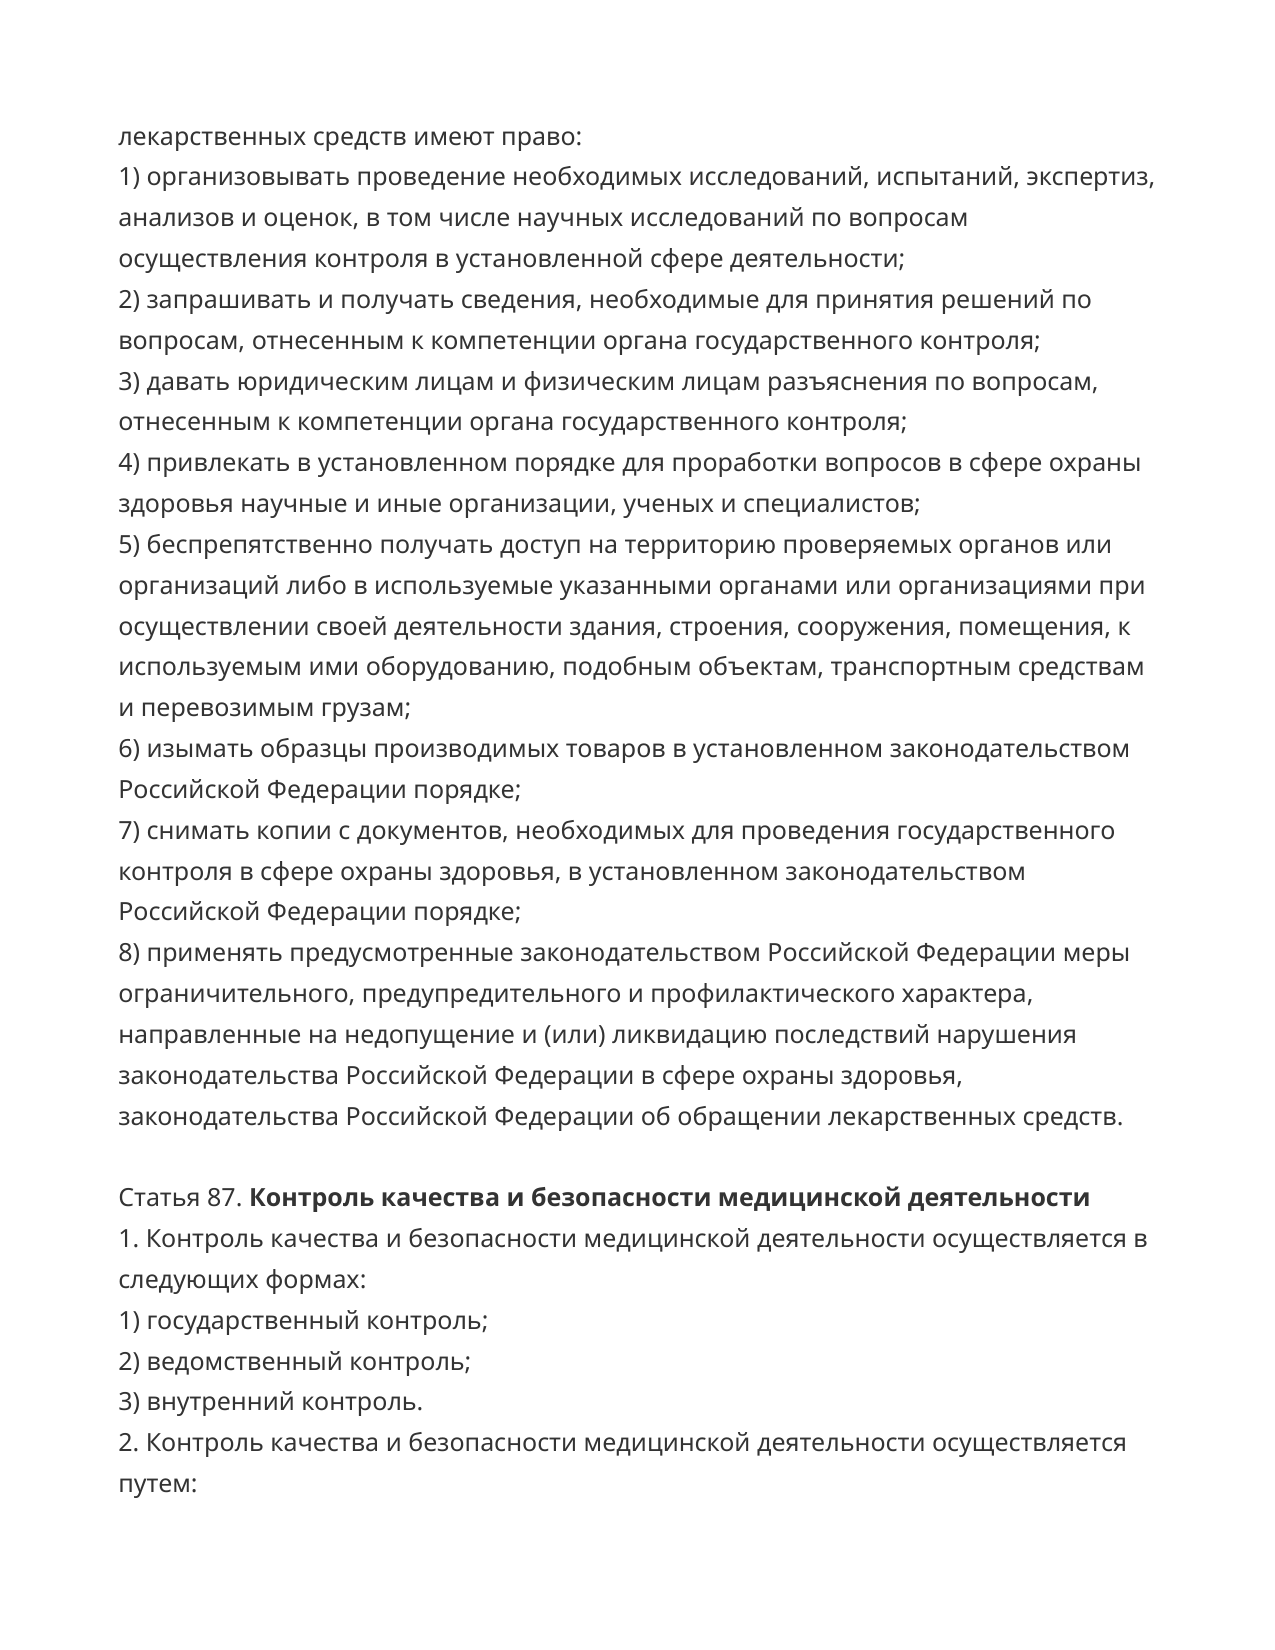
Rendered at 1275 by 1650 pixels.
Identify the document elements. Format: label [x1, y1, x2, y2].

text [118, 118, 1157, 1500]
